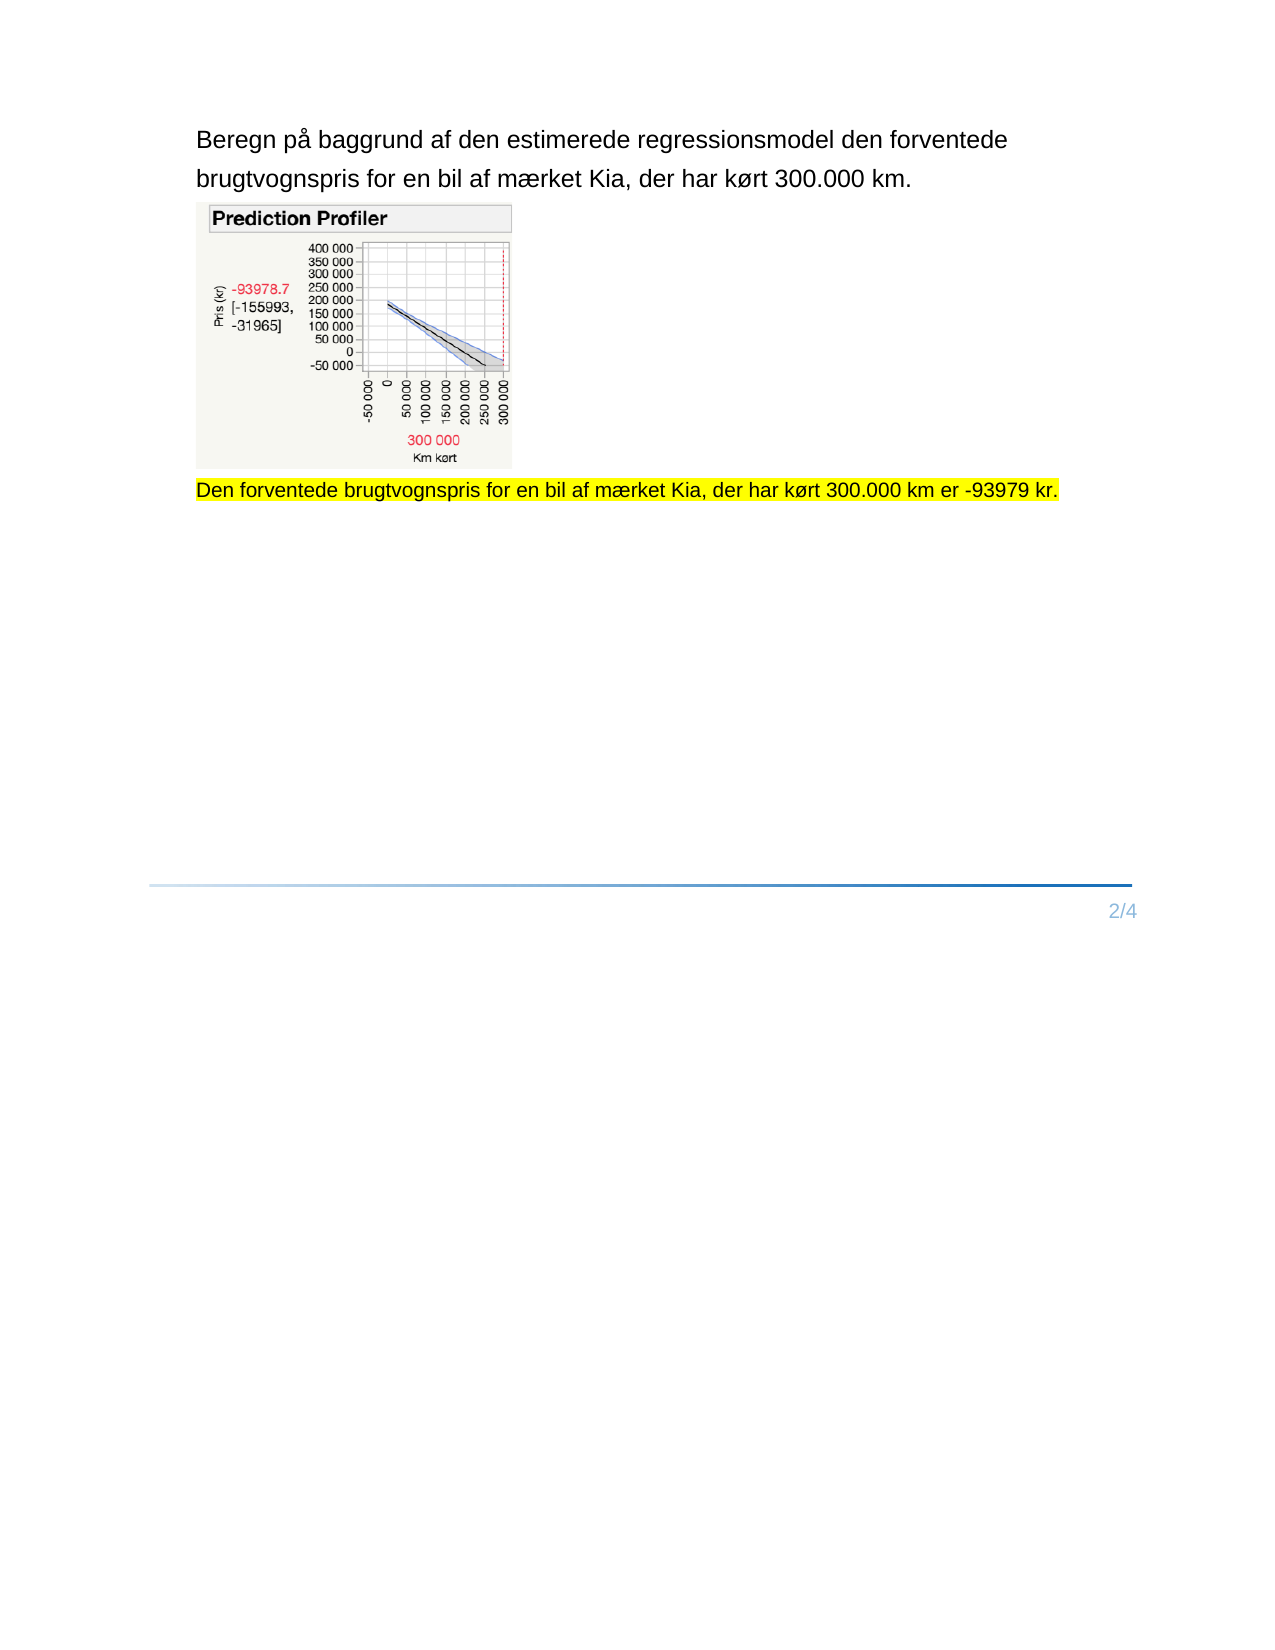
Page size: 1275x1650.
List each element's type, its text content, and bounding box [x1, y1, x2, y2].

text Den forventede brugtvognspris for en bil af mærket Kia, der har kørt 300.000 km er -93979 kr. [196, 477, 1173, 501]
text 2/4 [1108, 899, 1173, 923]
text Beregn på baggrund af den estimerede regressionsmodel den forventede brugtvognspris for en bil af mærket Kia, der har kørt 300.000 km. [196, 125, 1173, 193]
